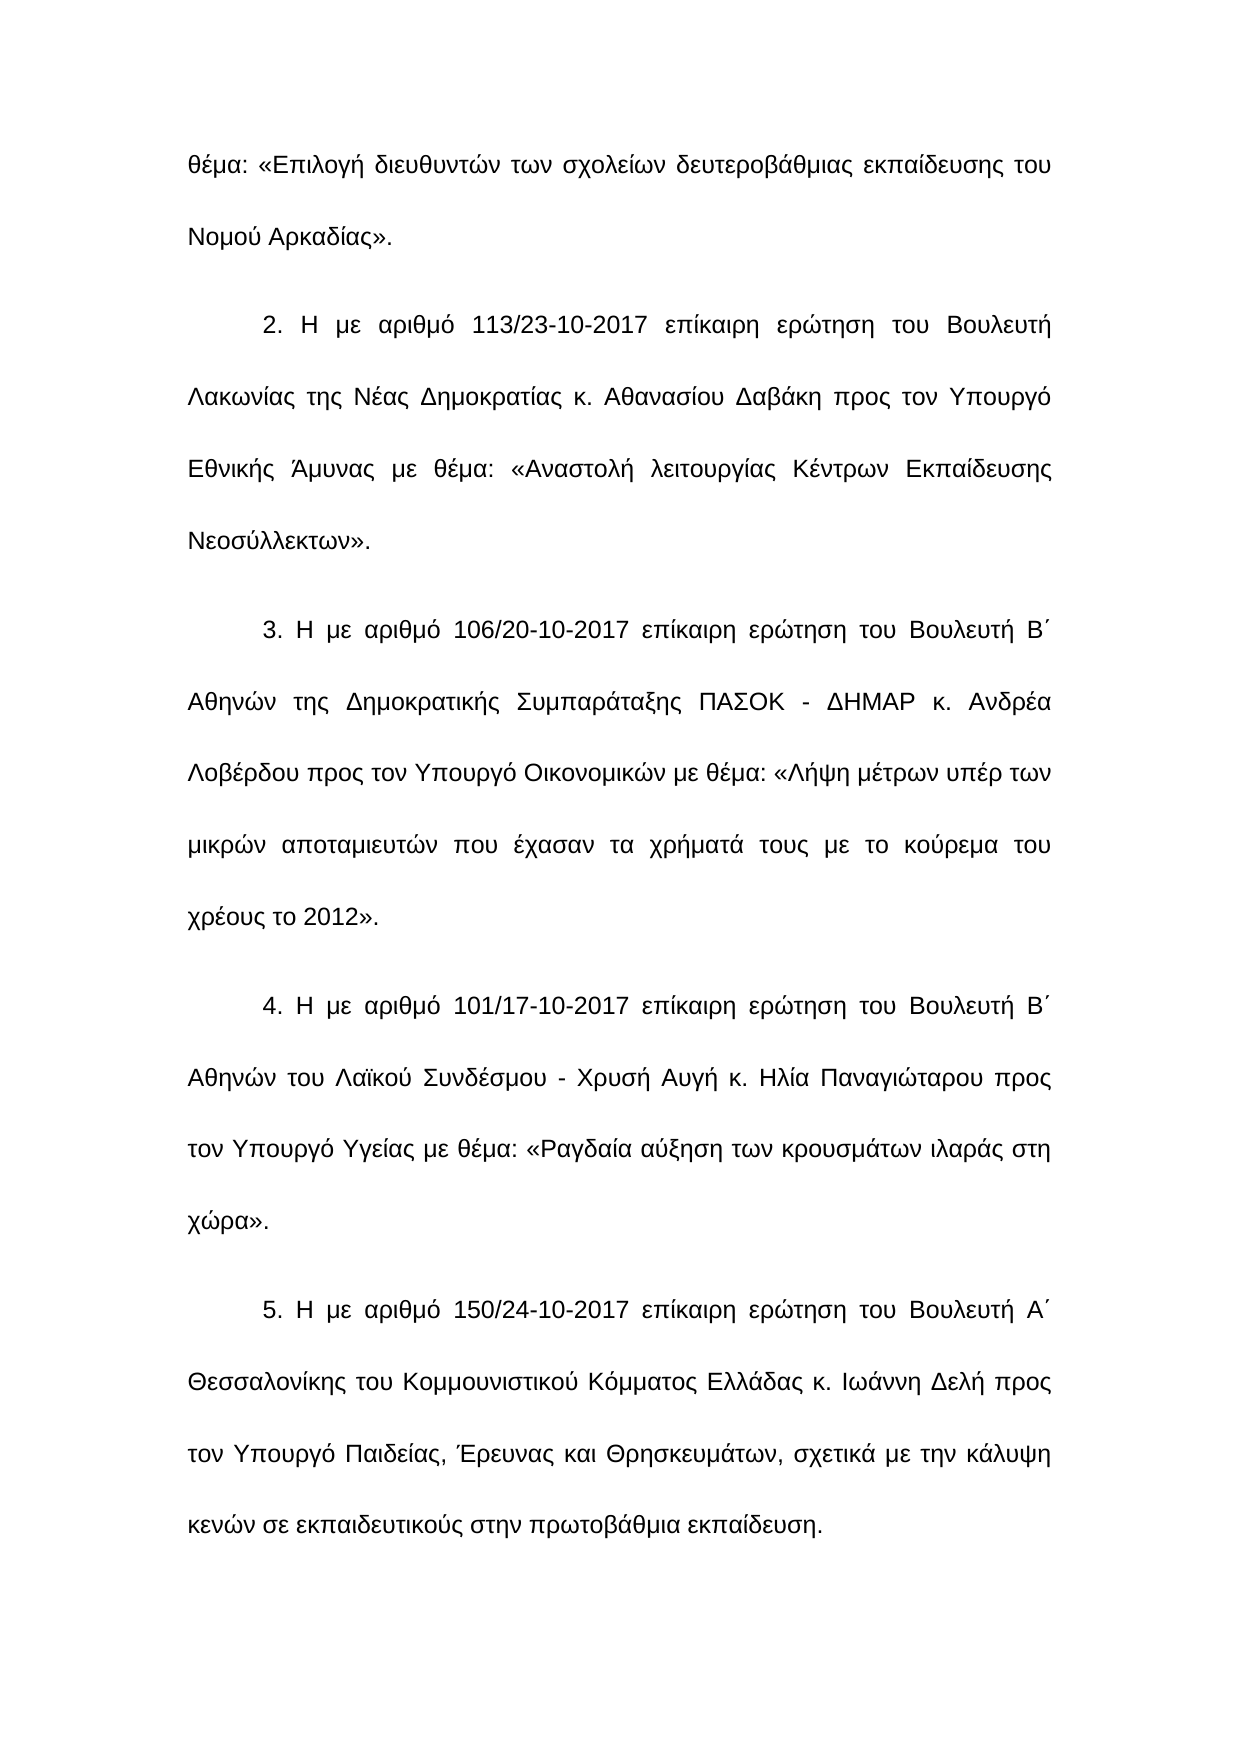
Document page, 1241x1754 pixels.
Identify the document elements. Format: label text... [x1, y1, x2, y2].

text 4. Η με αριθμό 101/17-10-2017 επίκαιρη ερώτηση του Βουλευτή Β΄ Αθηνών του Λαϊκού Συνδέσμου - Χρυσή Αυγή κ. Ηλία Παναγιώταρου προς τον Υπουργό Υγείας με θέμα: «Ραγδαία αύξηση των κρουσμάτων ιλαράς στη χώρα». [187, 991, 1053, 1235]
text 2. Η με αριθμό 113/23-10-2017 επίκαιρη ερώτηση του Βουλευτή Λακωνίας της Νέας Δημοκρατίας κ. Αθανασίου Δαβάκη προς τον Υπουργό Εθνικής Άμυνας με θέμα: «Αναστολή λειτουργίας Κέντρων Εκπαίδευσης Νεοσύλλεκτων». [187, 310, 1053, 555]
text 5. Η με αριθμό 150/24-10-2017 επίκαιρη ερώτηση του Βουλευτή Α΄ Θεσσαλονίκης του Κομμουνιστικού Κόμματος Ελλάδας κ. Ιωάννη Δελή προς τον Υπουργό Παιδείας, Έρευνας και Θρησκευμάτων, σχετικά με την κάλυψη κενών σε εκπαιδευτικούς στην πρωτοβάθμια εκπαίδευση. [187, 1295, 1053, 1539]
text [187, 150, 1053, 251]
text 3. Η με αριθμό 106/20-10-2017 επίκαιρη ερώτηση του Βουλευτή Β΄ Αθηνών της Δημοκρατικής Συμπαράταξης ΠΑΣΟΚ - ΔΗΜΑΡ κ. Ανδρέα Λοβέρδου προς τον Υπουργό Οικονομικών με θέμα: «Λήψη μέτρων υπέρ των μικρών αποταμιευτών που έχασαν τα χρήματά τους με το κούρεμα του χρέους το 2012». [187, 614, 1053, 931]
